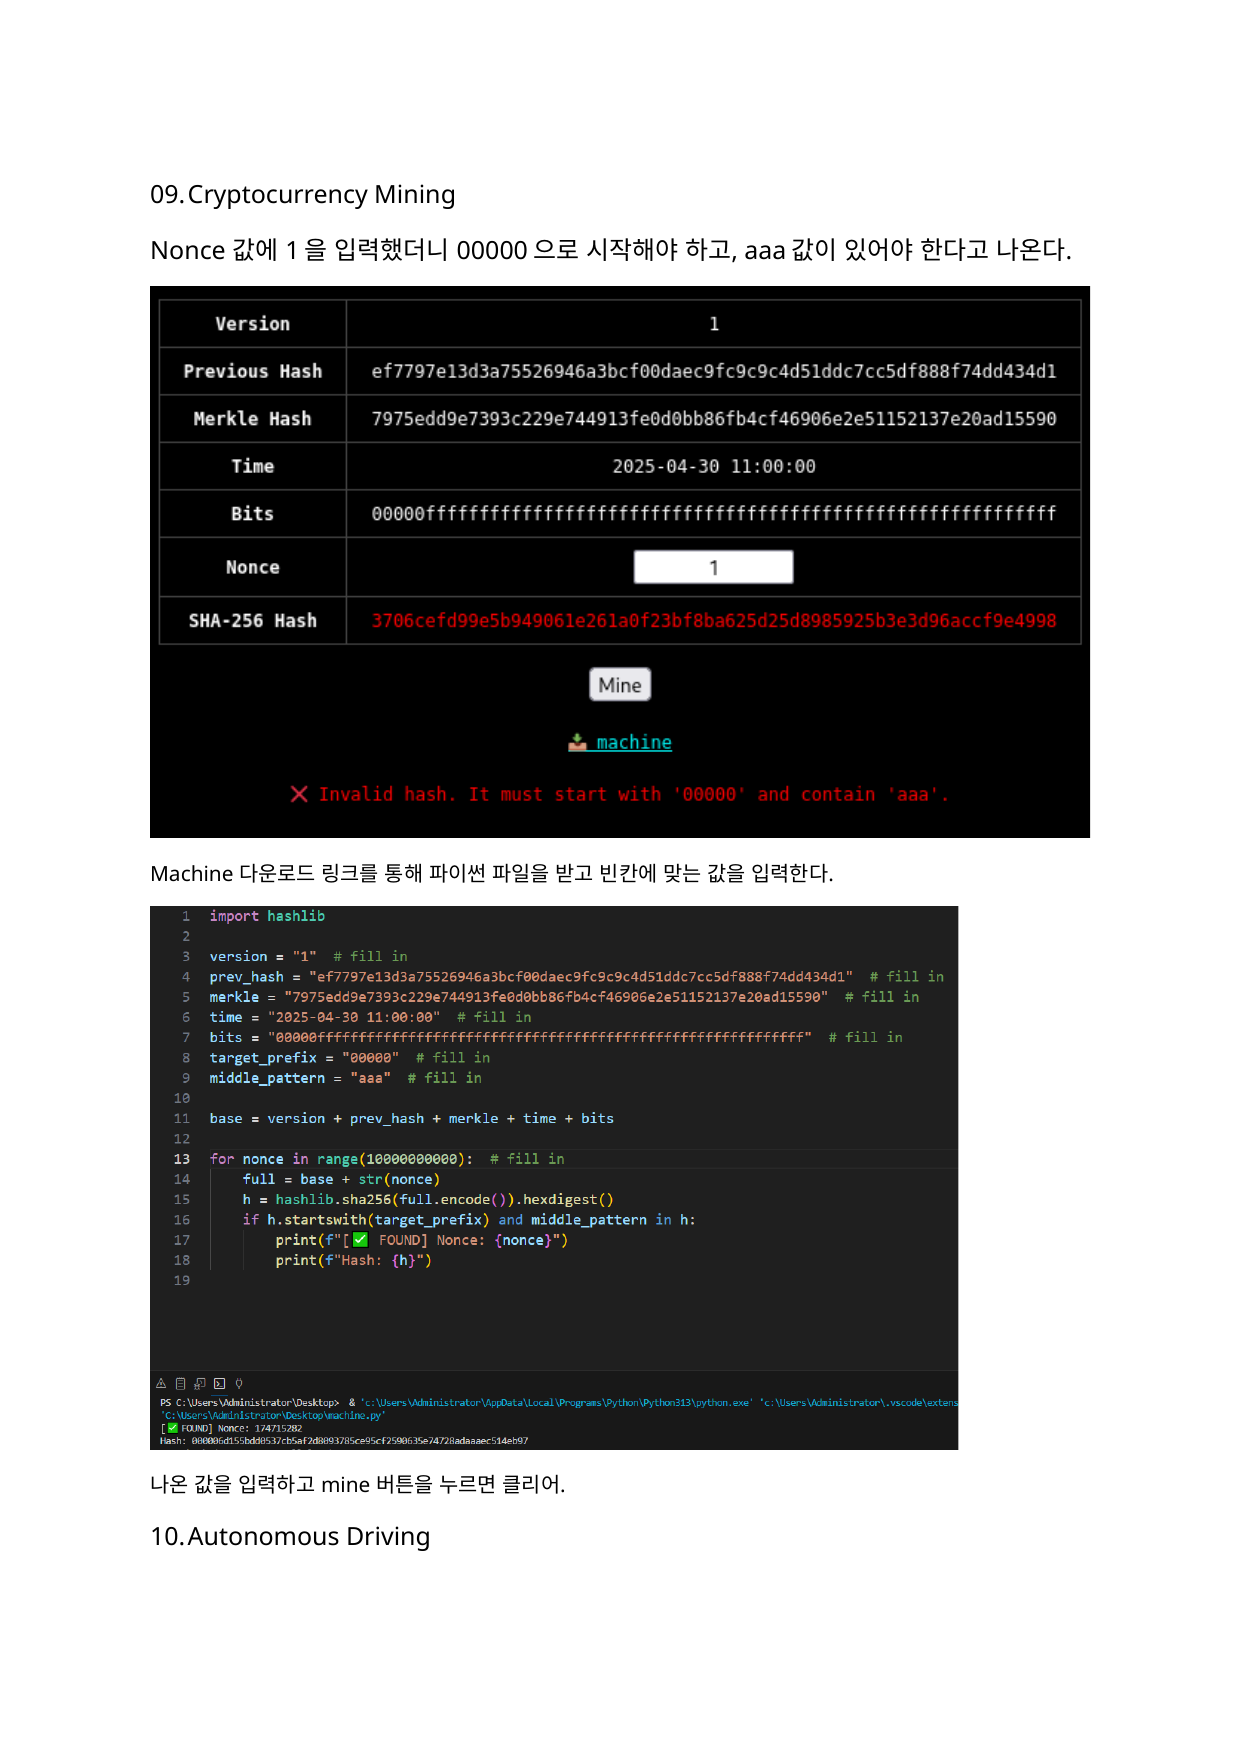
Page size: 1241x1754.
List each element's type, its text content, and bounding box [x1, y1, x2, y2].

text 나온 값을 입력하고 mine 버튼을 누르면 클리어. [150, 1469, 1090, 1499]
picture [150, 286, 1091, 838]
text Nonce 값에 1을 입력했더니 00000으로 시작해야 하고, aaa값이 있어야 한다고 나온다. [150, 231, 1090, 267]
list Autonomous Driving [150, 1518, 1090, 1552]
picture [150, 906, 959, 1450]
list Cryptocurrency Mining [150, 177, 1090, 211]
text Machine 다운로드 링크를 통해 파이썬 파일을 받고 빈칸에 맞는 값을 입력한다. [150, 857, 1090, 887]
